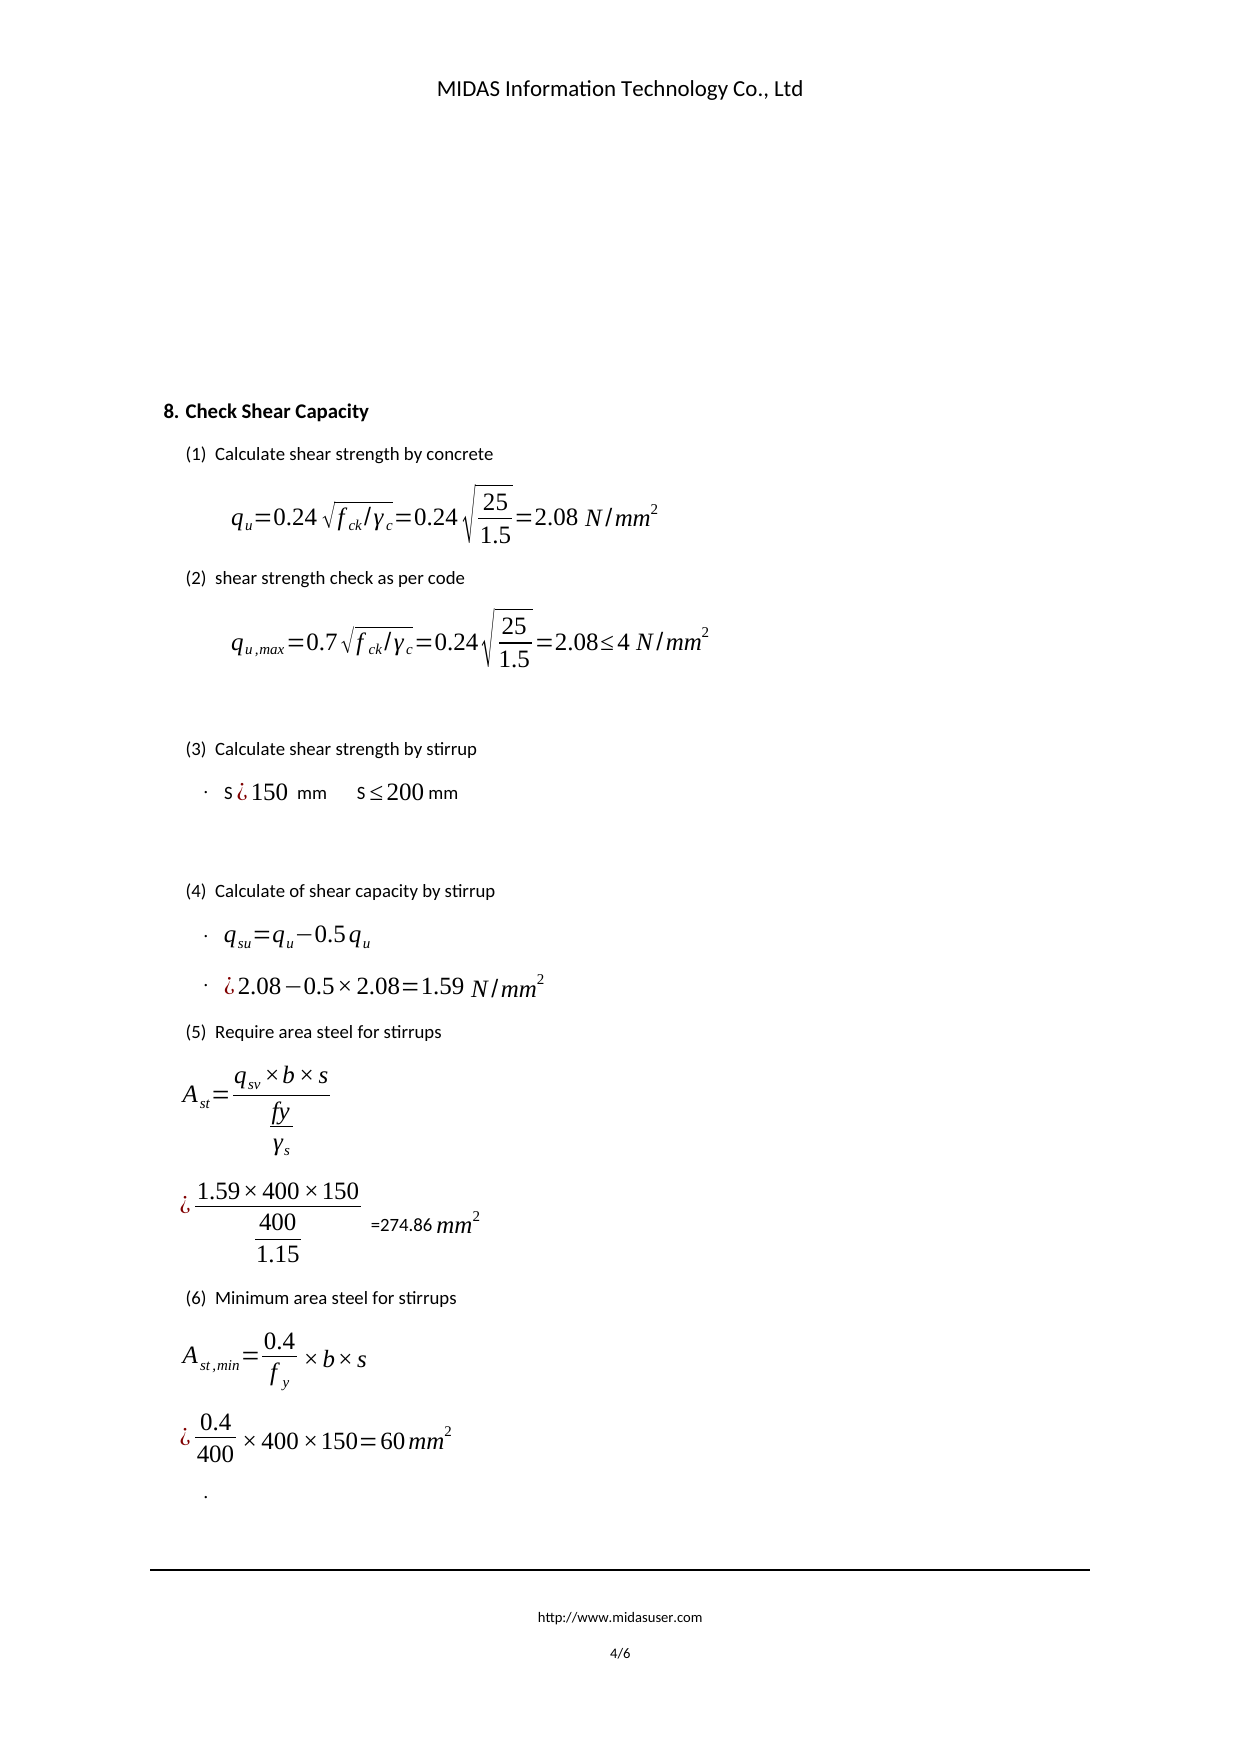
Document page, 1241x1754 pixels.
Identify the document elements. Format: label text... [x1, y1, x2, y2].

text shear strength check as per code [206, 566, 1090, 589]
text Minimum area steel for stirrups [206, 1286, 1090, 1309]
text Calculate of shear capacity by stirrup [206, 879, 1090, 902]
text Calculate shear strength by concrete [206, 442, 1090, 465]
text Require area steel for stirrups [206, 1020, 1090, 1043]
text S mm S mm [197, 779, 1090, 807]
list =274.86 [179, 1178, 1090, 1268]
text Check Shear Capacity [179, 398, 1090, 423]
text Calculate shear strength by stirrup [206, 738, 1090, 761]
